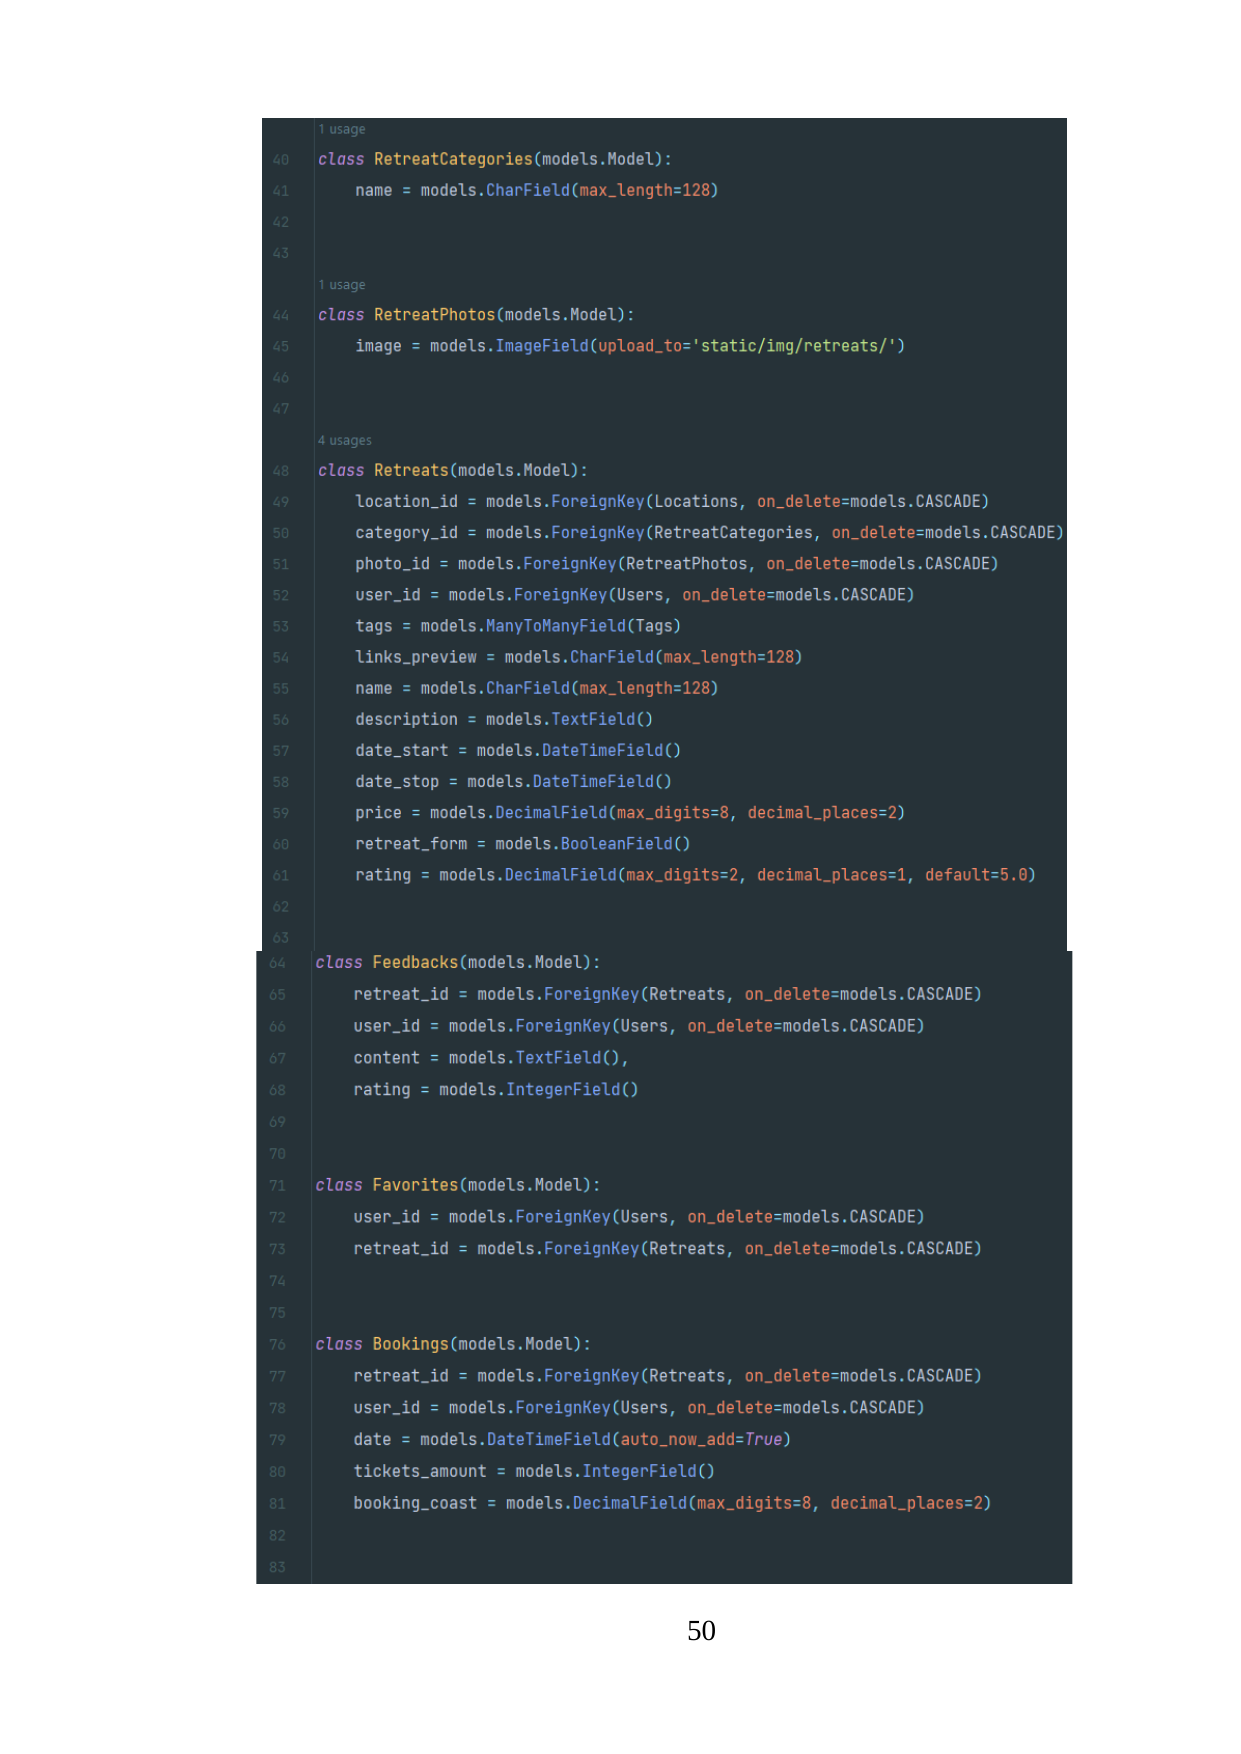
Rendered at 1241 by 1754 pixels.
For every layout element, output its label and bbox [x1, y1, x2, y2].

picture [256, 118, 1073, 1584]
